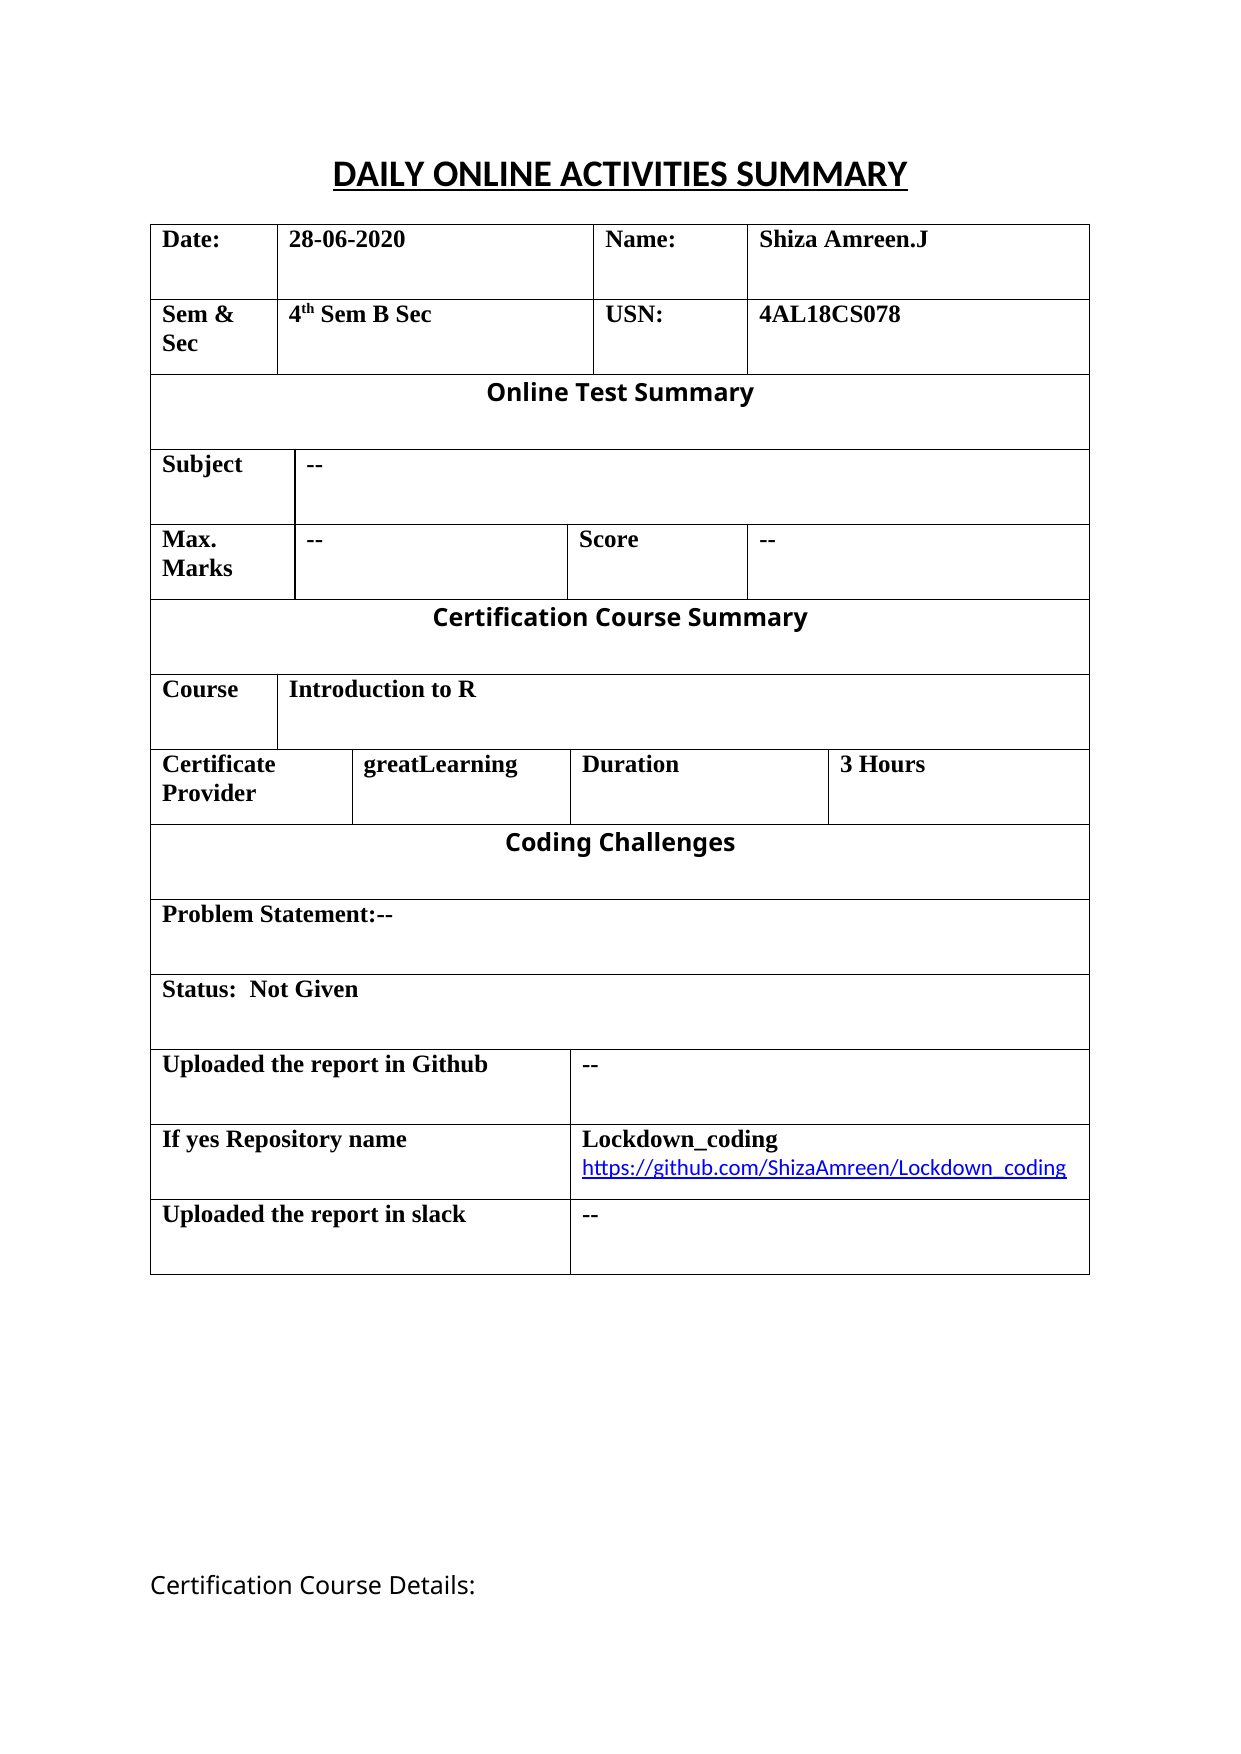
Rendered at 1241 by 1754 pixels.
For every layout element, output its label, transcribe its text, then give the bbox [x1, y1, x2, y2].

table_cell If yes Repository name [151, 1125, 570, 1198]
table_cell Duration [571, 750, 828, 823]
table_cell Certificate Provider [151, 750, 352, 823]
table_cell Coding Challenges [151, 825, 1089, 898]
table_cell USN: [594, 300, 747, 373]
table_header Name: [594, 225, 747, 298]
text Certification Course Details: [150, 1568, 1090, 1602]
table_cell Status: Not Given [151, 975, 1089, 1048]
table_cell Certification Course Summary [151, 600, 1089, 673]
table_cell Course [151, 675, 277, 748]
table_cell Uploaded the report in Github [151, 1050, 570, 1123]
table_cell Max. Marks [151, 525, 294, 598]
table_cell Online Test Summary [151, 375, 1089, 448]
table_header 28-06-2020 [278, 225, 593, 298]
table_cell Problem Statement:-- [151, 900, 1089, 973]
table_cell -- [748, 525, 1089, 598]
table_cell 4AL18CS078 [748, 300, 1089, 373]
text DAILY ONLINE ACTIVITIES SUMMARY [150, 150, 1090, 196]
table_cell Uploaded the report in slack [151, 1200, 570, 1273]
table_cell Sem & Sec [151, 300, 277, 373]
table_cell greatLearning [353, 750, 570, 823]
table_cell 3 Hours [829, 750, 1089, 823]
table_cell -- [296, 450, 1089, 523]
table_cell Lockdown_coding https://github.com/ShizaAmreen/Lockdown_coding [571, 1125, 1089, 1198]
table_cell Introduction to R [278, 675, 1089, 748]
table_cell -- [296, 525, 567, 598]
table_cell Subject [151, 450, 294, 523]
table_cell -- [571, 1200, 1089, 1273]
table_cell -- [571, 1050, 1089, 1123]
table_header Date: [151, 225, 277, 298]
table_header Shiza Amreen.J [748, 225, 1089, 298]
table_cell Score [568, 525, 747, 598]
table_cell 4th Sem B Sec [278, 300, 593, 373]
